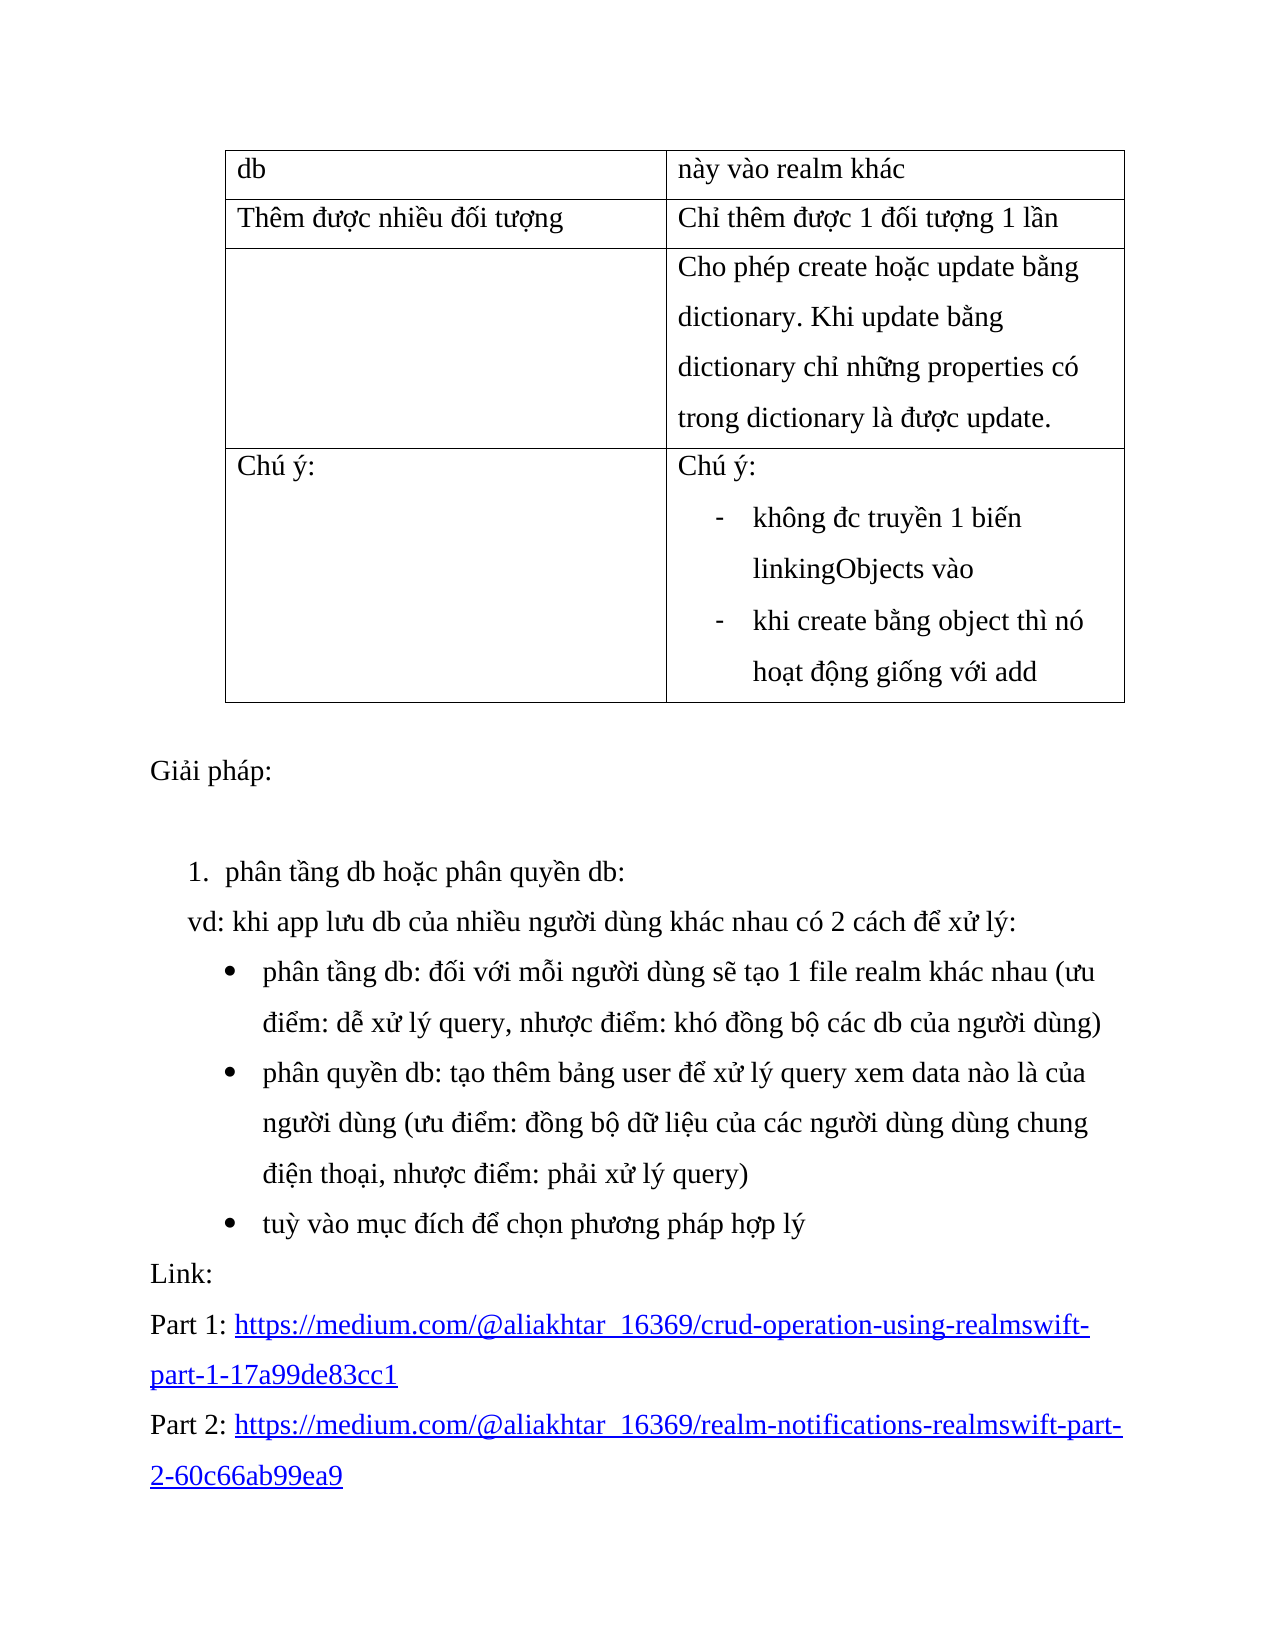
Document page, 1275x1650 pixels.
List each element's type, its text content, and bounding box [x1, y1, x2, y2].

list phân quyền db: tạo thêm bảng user để xử lý query xem data nào là của người dùng (ưu điểm: đồng bộ dữ liệu của các người dùng dùng chung điện thoại, nhược điểm: phải xử lý query) [225, 1055, 1125, 1189]
table_cell Chú ý: không đc truyền 1 biến linkingObjects vào khi create bằng object thì nó hoạt động giống với add [667, 449, 1124, 702]
list phân tầng db: đối với mỗi người dùng sẽ tạo 1 file realm khác nhau (ưu điểm: dễ xử lý query, nhược điểm: khó đồng bộ các db của người dùng) [225, 954, 1125, 1038]
text Link: [150, 1257, 1125, 1290]
table_cell Thêm được nhiều đối tượng [226, 200, 666, 248]
table_cell Chỉ thêm được 1 đối tượng 1 lần [667, 200, 1124, 248]
list phân tầng db hoặc phân quyền db: [187, 854, 1125, 887]
table_cell Chú ý: [226, 449, 666, 702]
text Giải pháp: [150, 753, 1125, 787]
list vd: khi app lưu db của nhiều người dùng khác nhau có 2 cách để xử lý: [187, 904, 1125, 938]
table_cell Cho phép create hoặc update bằng dictionary. Khi update bằng dictionary chỉ những properties có trong dictionary là được update. [667, 249, 1124, 447]
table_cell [667, 151, 1124, 199]
table_cell [226, 249, 666, 447]
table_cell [226, 151, 666, 199]
text Part 2: https://medium.com/@aliakhtar_16369/realm-notifications-realmswift-part-2-60c66ab99ea9 [150, 1407, 1125, 1491]
text Part 1: https://medium.com/@aliakhtar_16369/crud-operation-using-realmswift-part-1-17a99de83cc1 [150, 1307, 1125, 1391]
list tuỳ vào mục đích để chọn phương pháp hợp lý [225, 1206, 1125, 1240]
